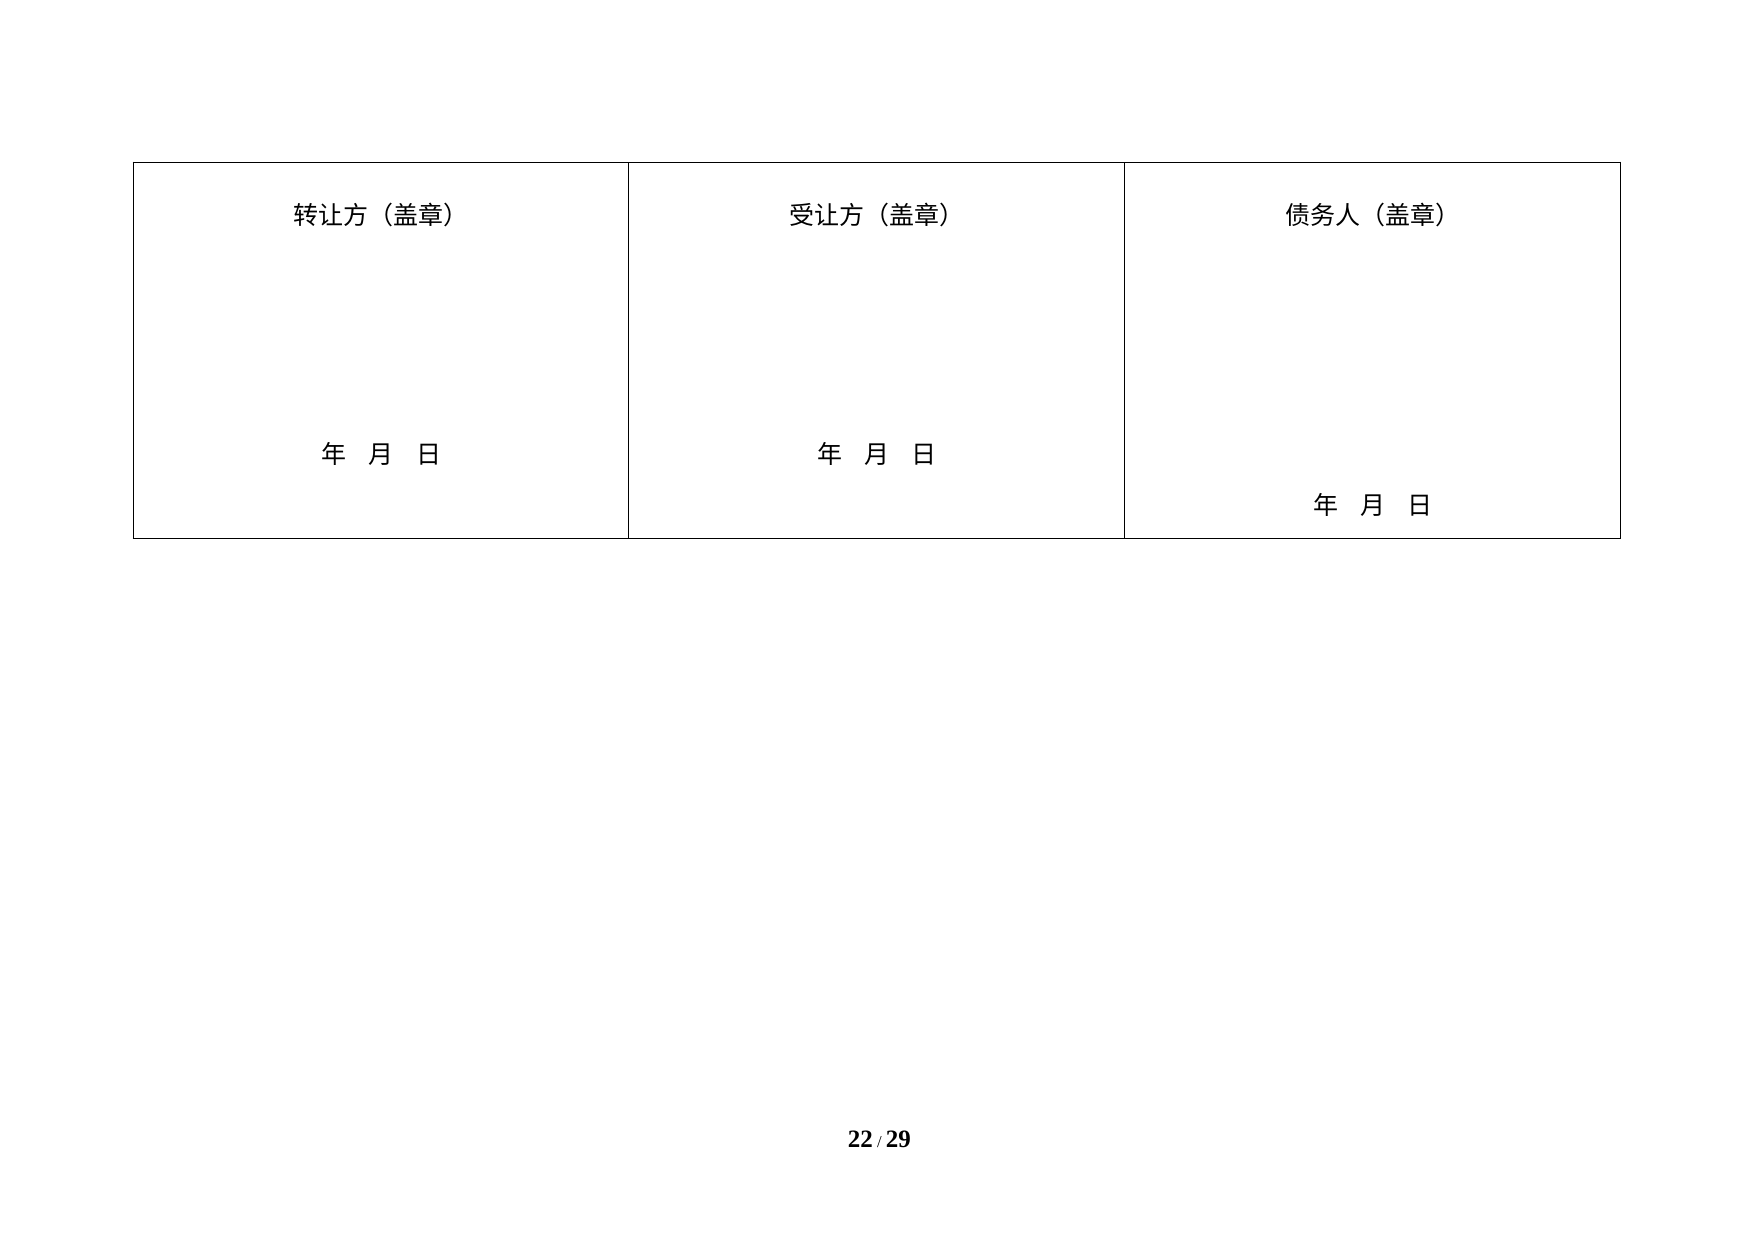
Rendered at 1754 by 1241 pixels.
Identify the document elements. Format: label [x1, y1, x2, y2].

table_cell [629, 163, 1124, 537]
table_cell [134, 163, 628, 537]
table_cell [1125, 163, 1620, 537]
